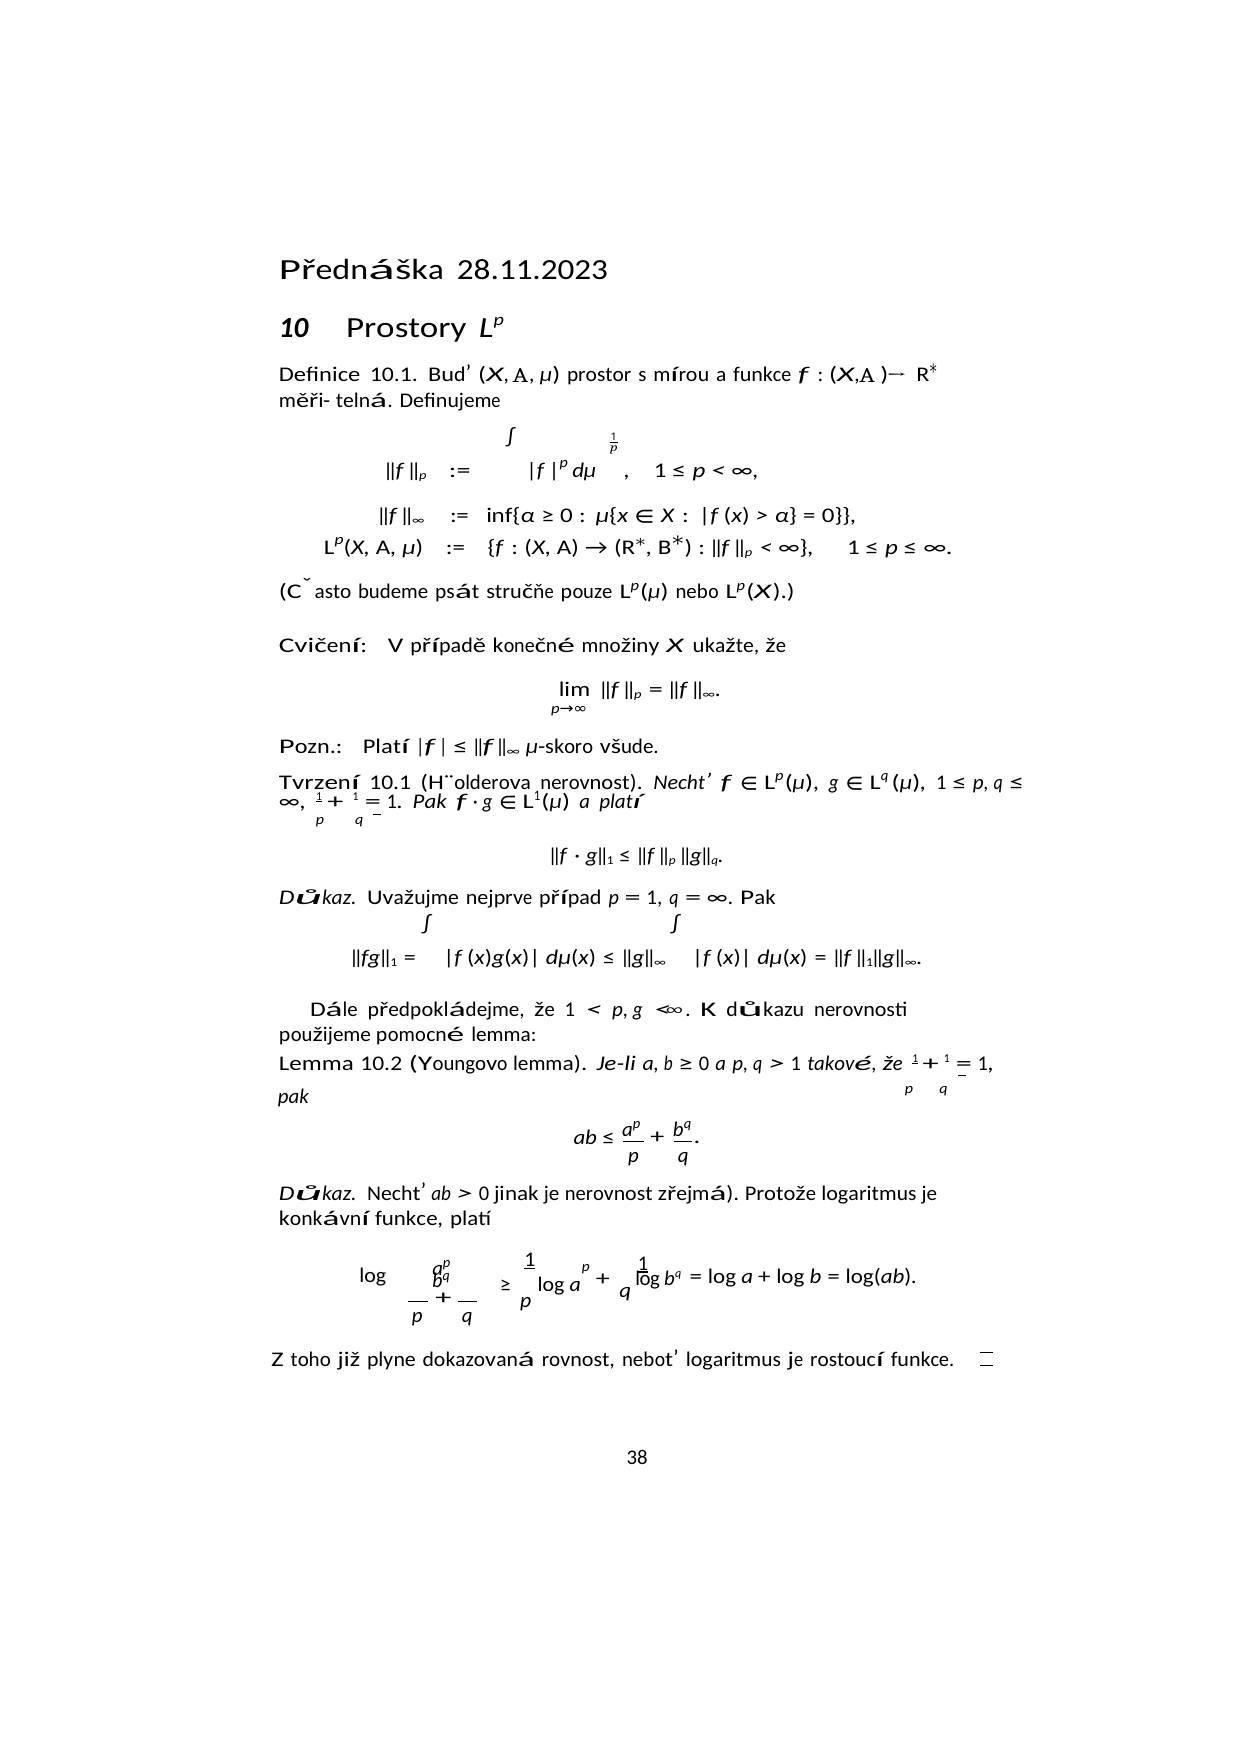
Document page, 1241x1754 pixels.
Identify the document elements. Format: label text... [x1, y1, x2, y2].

text ∥fg∥1 = ∫ |f (x)g(x)| dµ(x) ≤ ∥g∥∞ ∫ |f (x)| dµ(x) = ∥f ∥1∥g∥∞. [208, 910, 1065, 970]
text Definice 10.1. Bud’ (X, , µ) prostor s mírou a funkce f : (X, ) R∗ měři- telná. Definujeme [279, 359, 995, 412]
text p q [904, 1083, 1065, 1096]
text ∥f · g∥1 ≤ ∥f ∥p ∥g∥q. [208, 842, 1065, 868]
text Dále předpokládejme, že 1 < p, g < . K důkazu nerovnosti použijeme pomocné lemma: [279, 996, 995, 1046]
text ∥f ∥p := ∫ |f |p dµ , 1 ≤ p < ∞, [175, 422, 969, 483]
text + log bq q [596, 1274, 682, 1303]
text ap bq [407, 1253, 475, 1293]
text p q [409, 1307, 475, 1327]
text Důkaz. Uvažujme nejprve případ p = 1, q = ∞. Pak [279, 884, 1065, 910]
text lim ∥f ∥p = ∥f ∥∞. [214, 675, 1065, 701]
text Důkaz. Necht’ ab > 0 jinak je nerovnost zřejmá). Protože logaritmus je konkávní funkce, platí [279, 1179, 1002, 1231]
text Tvrzení 10.1 (H¨olderova nerovnost). Necht’ f ∈ Lp(µ), g ∈ Lq (µ), 1 ≤ p, q ≤ [279, 769, 1065, 795]
list Prostory Lp [278, 309, 1065, 345]
text ∥f ∥∞ := inf{α ≥ 0 : µ{x ∈ X : |f (x) > α} = 0}}, [378, 498, 1065, 529]
text 1 p [524, 1249, 590, 1271]
text Pozn.: Platí |f | ≤ ∥f ∥∞ µ-skoro všude. [279, 733, 1065, 759]
text Lemma 10.2 (Youngovo lemma). Je-li a, b ≥ 0 a p, q > 1 takové, že 1 + 1 = 1, [279, 1055, 1065, 1074]
text log [175, 1262, 386, 1288]
text + [411, 1293, 475, 1307]
text ∞, 1 + 1 = 1. Pak f · g ∈ L1(µ) a platí [279, 795, 1065, 812]
text = log a + log b = log(ab). [689, 1263, 1065, 1289]
subtitle Přednáška 28.11.2023 [279, 251, 1065, 287]
text ap bq [619, 1114, 691, 1132]
text p q [628, 1147, 1065, 1166]
text ≥ p log a [499, 1271, 590, 1296]
text pak [175, 1083, 308, 1108]
text (Cˇasto budeme psát stručňe pouze Lp(µ) nebo Lp(X).) [279, 572, 1065, 604]
text Cvičení: V případě konečné množiny X ukažte, že [279, 633, 1065, 658]
text Lp(X, A, µ) := {f : (X, A) → (R∗, B∗) : ∥f ∥p < ∞}, 1 ≤ p ≤ ∞. [324, 529, 1065, 561]
text + . [619, 1132, 701, 1147]
text p q [316, 814, 1065, 827]
text Z toho již plyne dokazovaná rovnost, nebot’ logaritmus je rostoucí funkce. [237, 1344, 988, 1372]
text ab ≤ [469, 1124, 614, 1150]
